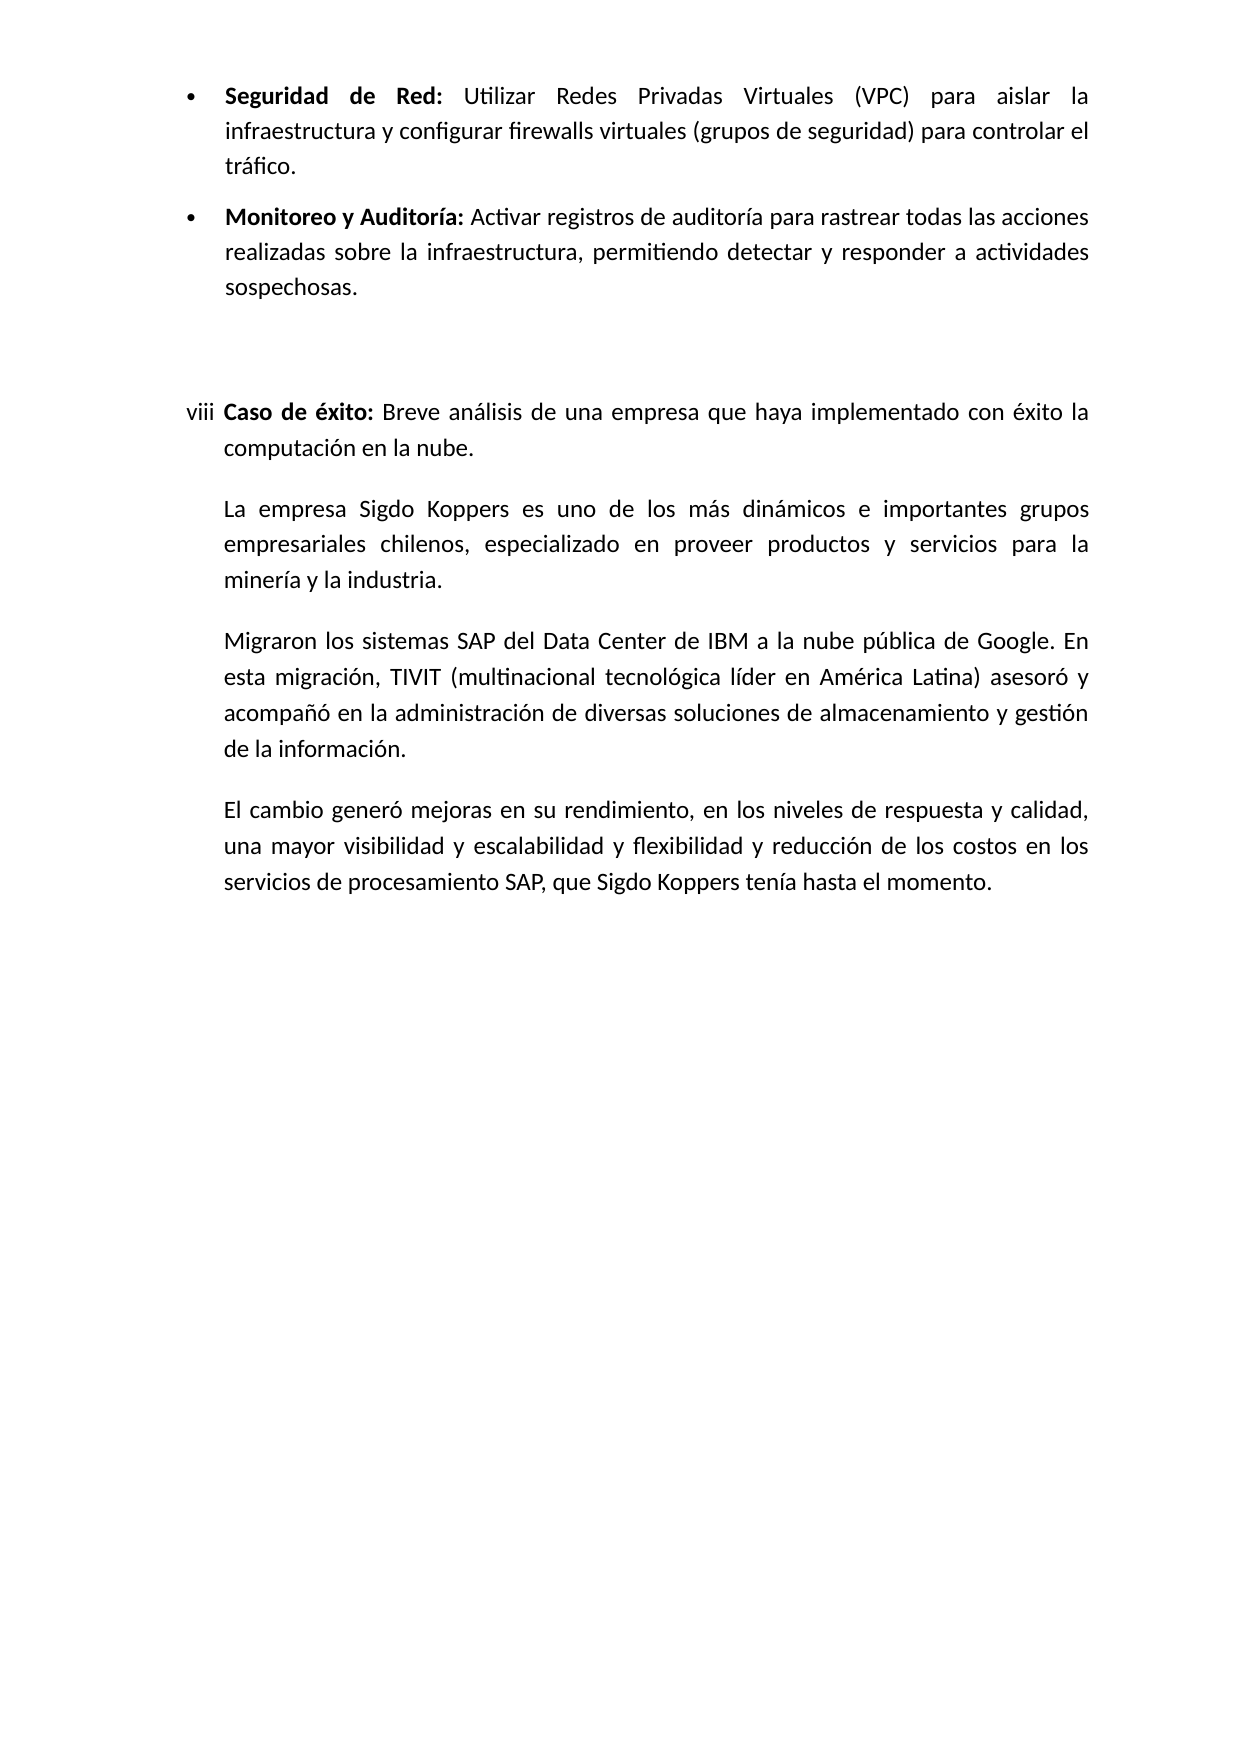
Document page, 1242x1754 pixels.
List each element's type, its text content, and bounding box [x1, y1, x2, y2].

list Caso de éxito: Breve análisis de una empresa que haya implementado con éxito la computación en la nube. [186, 396, 1090, 462]
text Migraron los sistemas SAP del Data Center de IBM a la nube pública de Google. En esta migración, TIVIT (multinacional tecnológica líder en América Latina) asesoró y acompañó en la administración de diversas soluciones de almacenamiento y gestión de la información. [223, 626, 1090, 764]
list Seguridad de Red: Utilizar Redes Privadas Virtuales (VPC) para aislar la infraestructura y configurar firewalls virtuales (grupos de seguridad) para controlar el tráfico. [187, 80, 1090, 180]
text La empresa Sigdo Koppers es uno de los más dinámicos e importantes grupos empresariales chilenos, especializado en proveer productos y servicios para la minería y la industria. [223, 493, 1090, 595]
text El cambio generó mejoras en su rendimiento, en los niveles de respuesta y calidad, una mayor visibilidad y escalabilidad y flexibilidad y reducción de los costos en los servicios de procesamiento SAP, que Sigdo Koppers tenía hasta el momento. [223, 794, 1090, 897]
list Monitoreo y Auditoría: Activar registros de auditoría para rastrear todas las acciones realizadas sobre la infraestructura, permitiendo detectar y responder a actividades sospechosas. [187, 201, 1090, 302]
